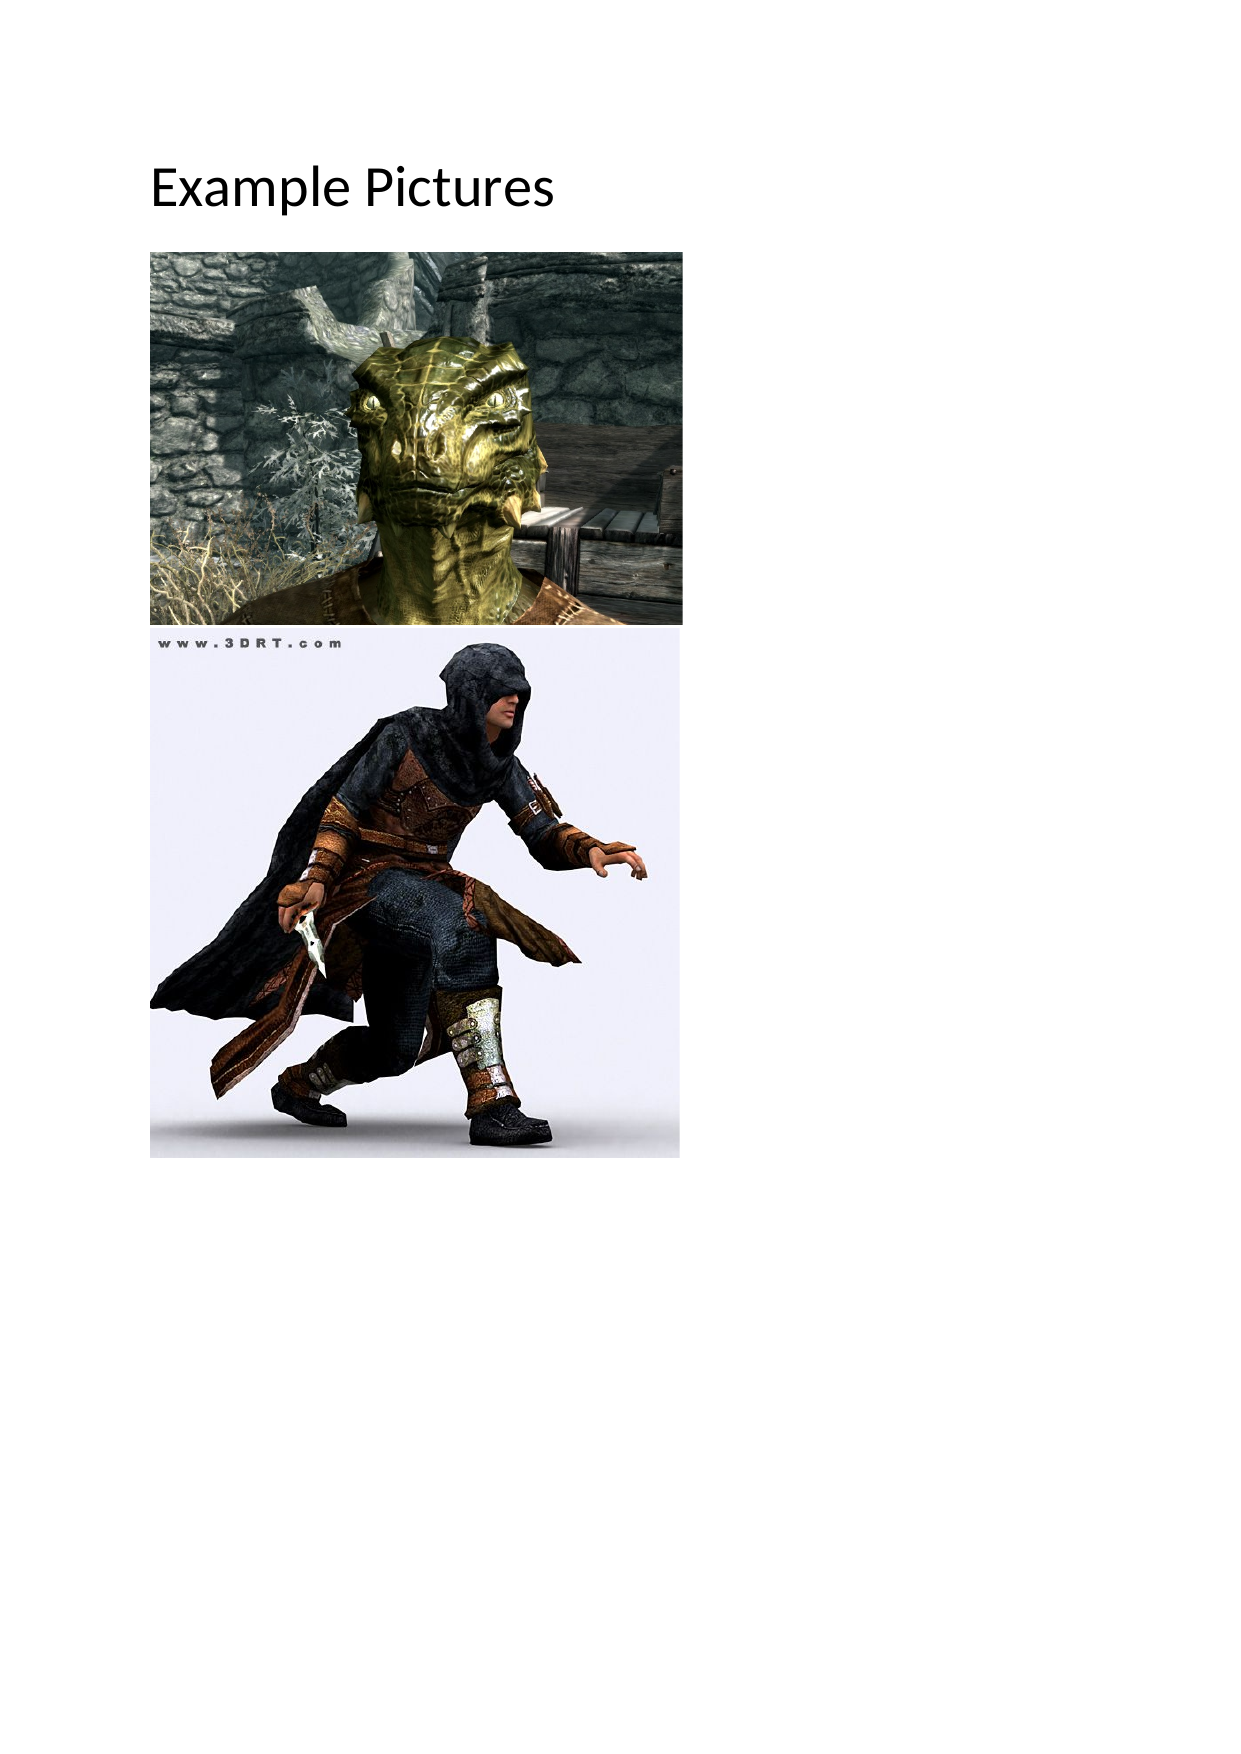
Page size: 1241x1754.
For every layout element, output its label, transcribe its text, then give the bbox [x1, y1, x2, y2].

picture [150, 252, 683, 625]
text Example Pictures [150, 150, 1090, 221]
picture [150, 628, 680, 1158]
